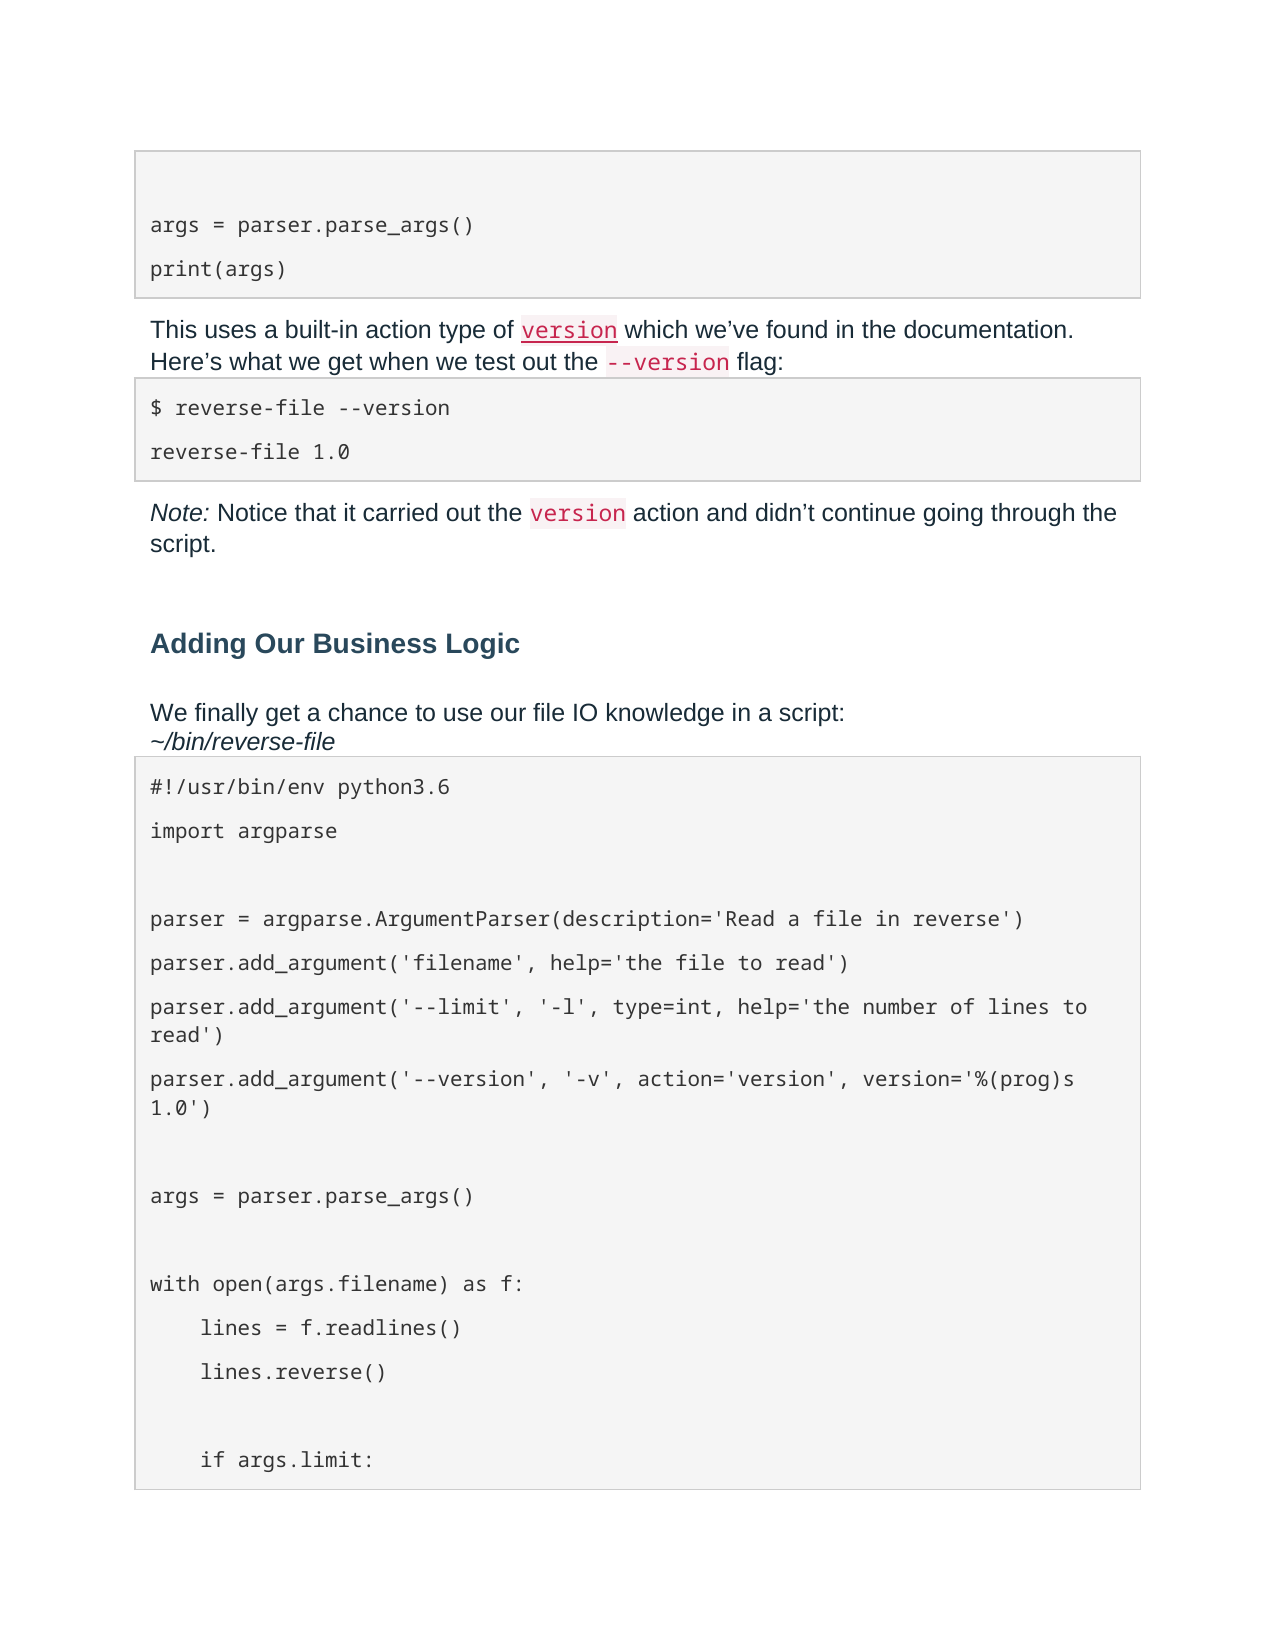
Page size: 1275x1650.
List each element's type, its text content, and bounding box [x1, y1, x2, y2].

text print(args) [136, 238, 1140, 297]
text This uses a built-in action type of version which we’ve found in the documentation. [150, 314, 1125, 346]
text Note: Notice that it carried out the version action and didn’t continue going through the script. [150, 497, 1125, 557]
text $ reverse-file --version [136, 379, 1140, 421]
text args = parser.parse_args() [136, 1165, 1140, 1209]
text with open(args.filename) as f: [136, 1253, 1140, 1297]
text lines.reverse() [136, 1341, 1140, 1385]
text parser.add_argument('--limit', '-l', type=int, help='the number of lines to read') [136, 976, 1140, 1048]
text reverse-file 1.0 [136, 421, 1140, 480]
text Here’s what we get when we test out the --version flag: [150, 346, 606, 377]
text if args.limit: [136, 1429, 1140, 1489]
text We finally get a chance to use our file IO knowledge in a script: [150, 698, 1125, 727]
text args = parser.parse_args() [136, 194, 1140, 238]
text ~/bin/reverse-file [150, 727, 1125, 756]
text parser = argparse.ArgumentParser(description='Read a file in reverse') [136, 888, 1140, 932]
text parser.add_argument('filename', help='the file to read') [136, 932, 1140, 976]
subtitle Adding Our Business Logic [150, 627, 1125, 659]
text import argparse [136, 800, 1140, 844]
text #!/usr/bin/env python3.6 [136, 757, 1140, 800]
text parser.add_argument('--version', '-v', action='version', version='%(prog)s 1.0') [136, 1048, 1140, 1121]
text Here’s what we get when we test out the --version flag: [729, 346, 1125, 377]
text lines = f.readlines() [136, 1297, 1140, 1341]
